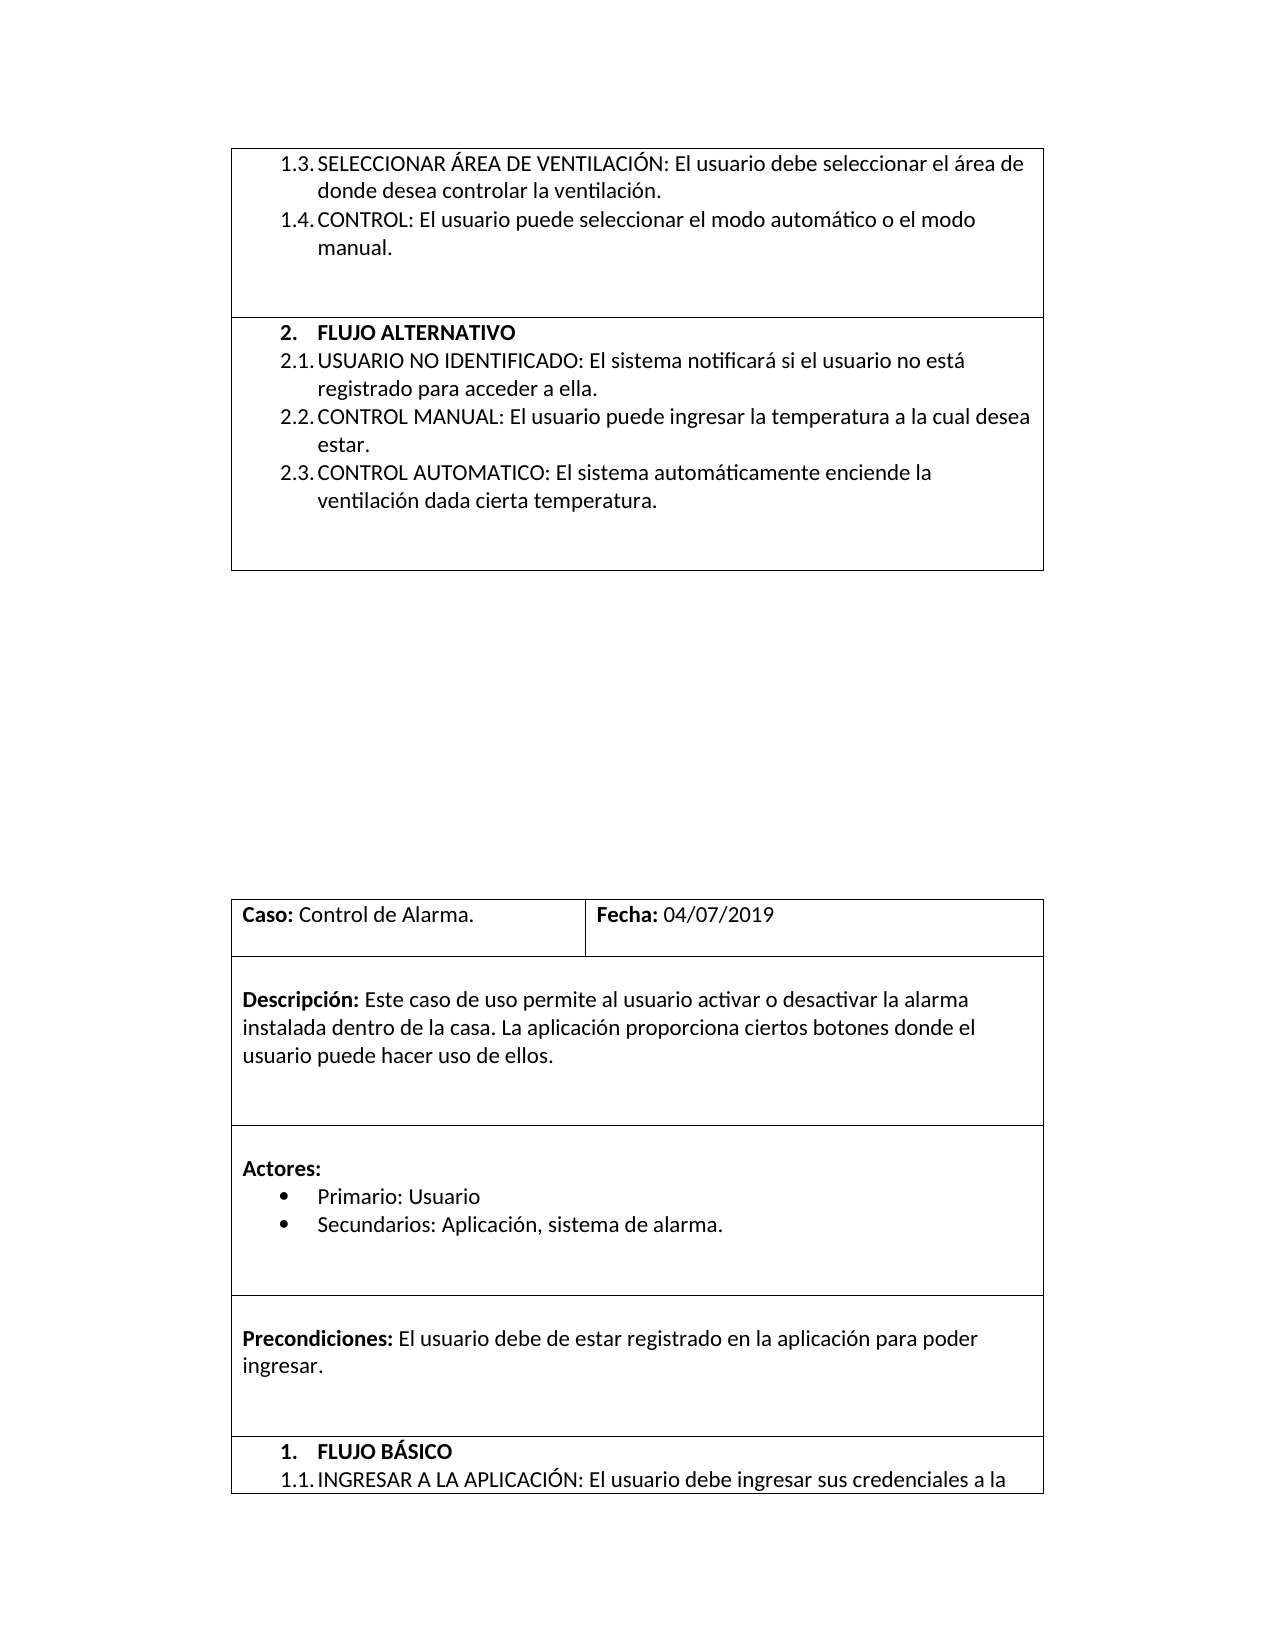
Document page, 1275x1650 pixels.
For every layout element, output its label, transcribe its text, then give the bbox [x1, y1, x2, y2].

table_header Caso: Control de Alarma. [232, 900, 585, 956]
table_header Fecha: 04/07/2019 [586, 900, 1043, 956]
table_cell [232, 1437, 1043, 1493]
table_cell Precondiciones: El usuario debe de estar registrado en la aplicación para poder ingresar. [232, 1296, 1043, 1436]
table_cell Descripción: Este caso de uso permite al usuario activar o desactivar la alarma instalada dentro de la casa. La aplicación proporciona ciertos botones donde el usuario puede hacer uso de ellos. [232, 957, 1043, 1125]
table_cell Actores: Primario: Usuario Secundarios: Aplicación, sistema de alarma. [232, 1126, 1043, 1294]
table_cell FLUJO ALTERNATIVO USUARIO NO IDENTIFICADO: El sistema notificará si el usuario no está registrado para acceder a ella. CONTROL MANUAL: El usuario puede ingresar la temperatura a la cual desea estar. CONTROL AUTOMATICO: El sistema automáticamente enciende la ventilación dada cierta temperatura. [232, 318, 1043, 570]
